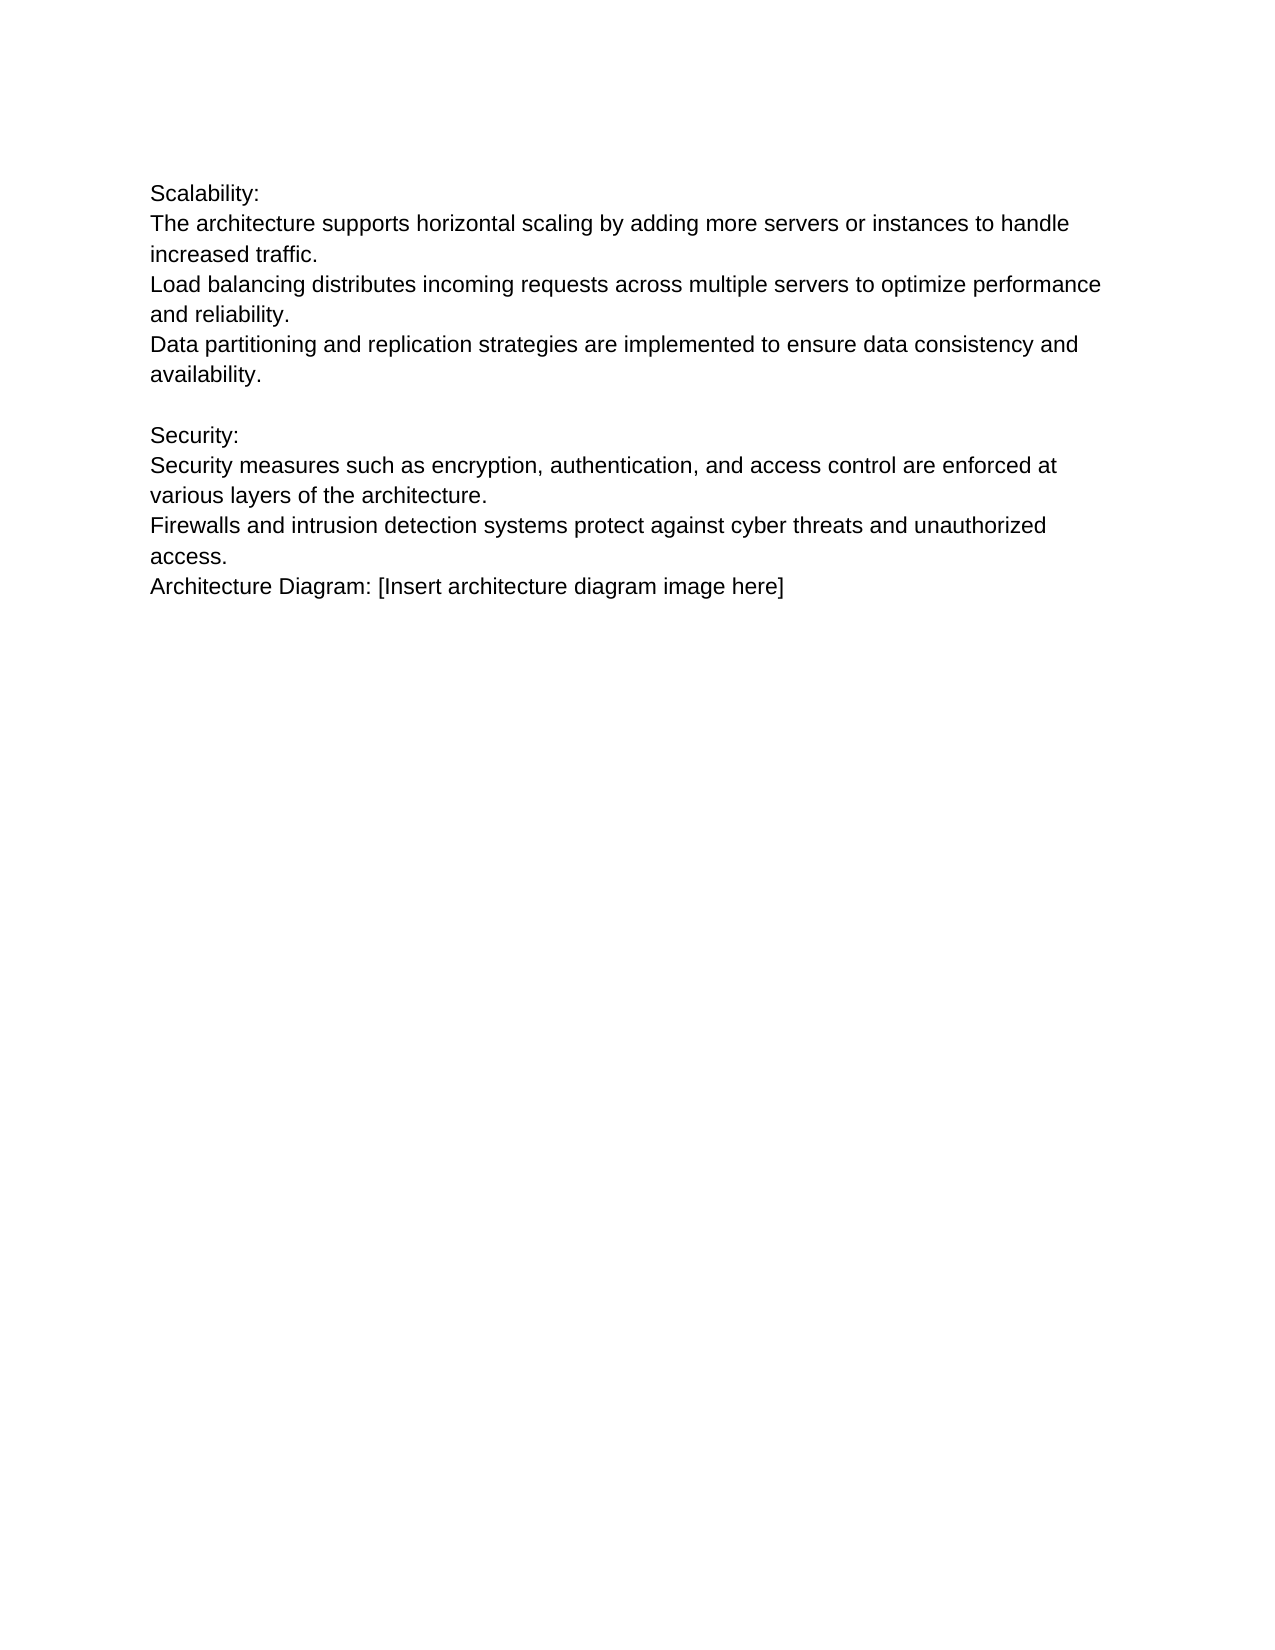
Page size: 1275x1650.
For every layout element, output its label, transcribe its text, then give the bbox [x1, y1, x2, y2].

text Scalability: [150, 180, 1125, 207]
text Architecture Diagram: [Insert architecture diagram image here] [150, 573, 1125, 599]
text Firewalls and intrusion detection systems protect against cyber threats and unauthorized access. [150, 512, 1125, 569]
text Security: [150, 422, 1125, 448]
text Load balancing distributes incoming requests across multiple servers to optimize performance and reliability. [150, 271, 1125, 327]
text The architecture supports horizontal scaling by adding more servers or instances to handle increased traffic. [150, 210, 1125, 267]
text Security measures such as encryption, authentication, and access control are enforced at various layers of the architecture. [150, 452, 1125, 509]
text Data partitioning and replication strategies are implemented to ensure data consistency and availability. [150, 331, 1125, 388]
